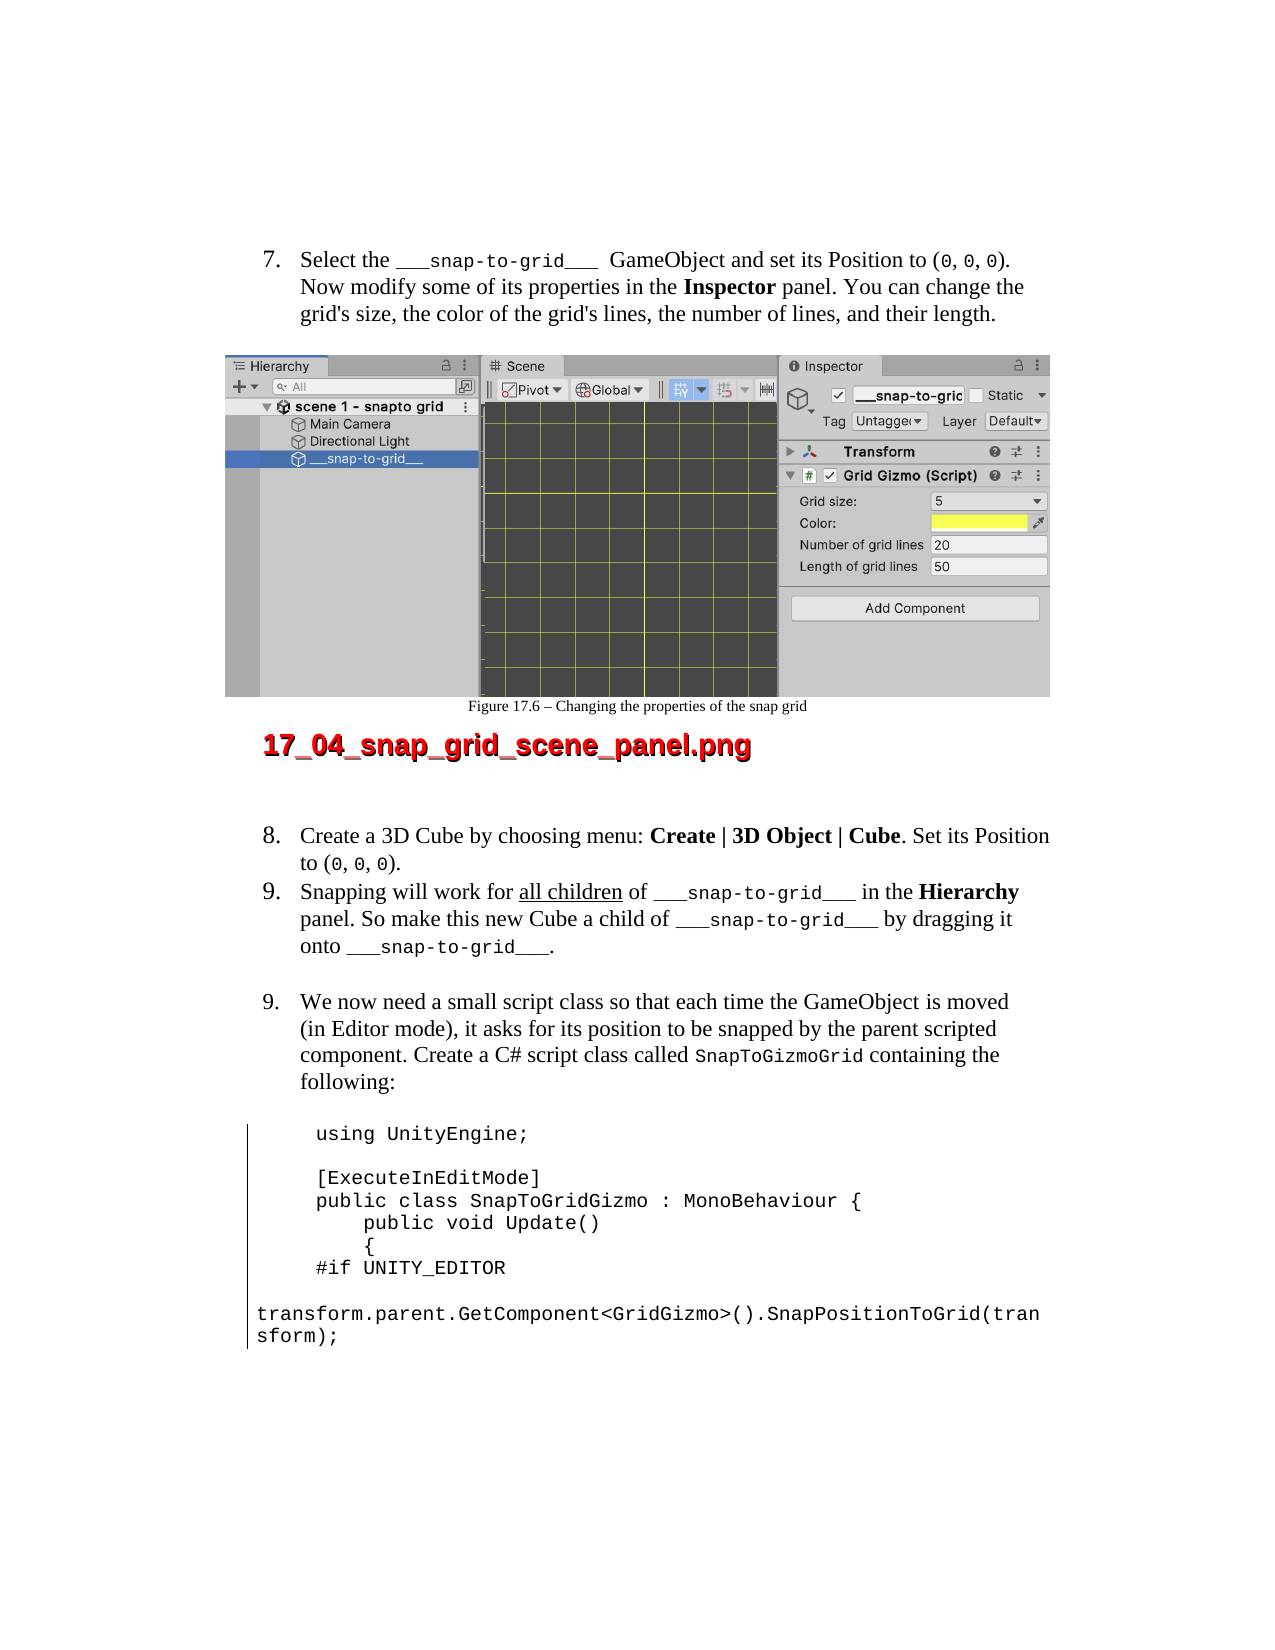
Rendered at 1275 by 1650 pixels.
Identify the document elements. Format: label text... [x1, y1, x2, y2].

list We now need a small script class so that each time the GameObject is moved (in Editor mode), it asks for its position to be snapped by the parent scripted component. Create a C# script class called SnapToGizmoGrid containing the following: [262, 988, 1050, 1094]
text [246, 1123, 1050, 1349]
text Figure 17.6 – Changing the properties of the snap grid [225, 697, 1050, 715]
list Create a 3D Cube by choosing menu: Create | 3D Object | Cube. Set its Position to (0, 0, 0). [262, 821, 1050, 876]
list Select the ___snap-to-grid___ GameObject and set its Position to (0, 0, 0). Now modify some of its properties in the Inspector panel. You can change the grid's size, the color of the grid's lines, the number of lines, and their length. [262, 244, 1050, 326]
picture [225, 355, 1050, 697]
text 17_04_snap_grid_scene_panel.png [262, 727, 1050, 761]
list Snapping will work for all children of ___snap-to-grid___ in the Hierarchy panel. So make this new Cube a child of ___snap-to-grid___ by dragging it onto ___snap-to-grid___. [262, 876, 1050, 959]
